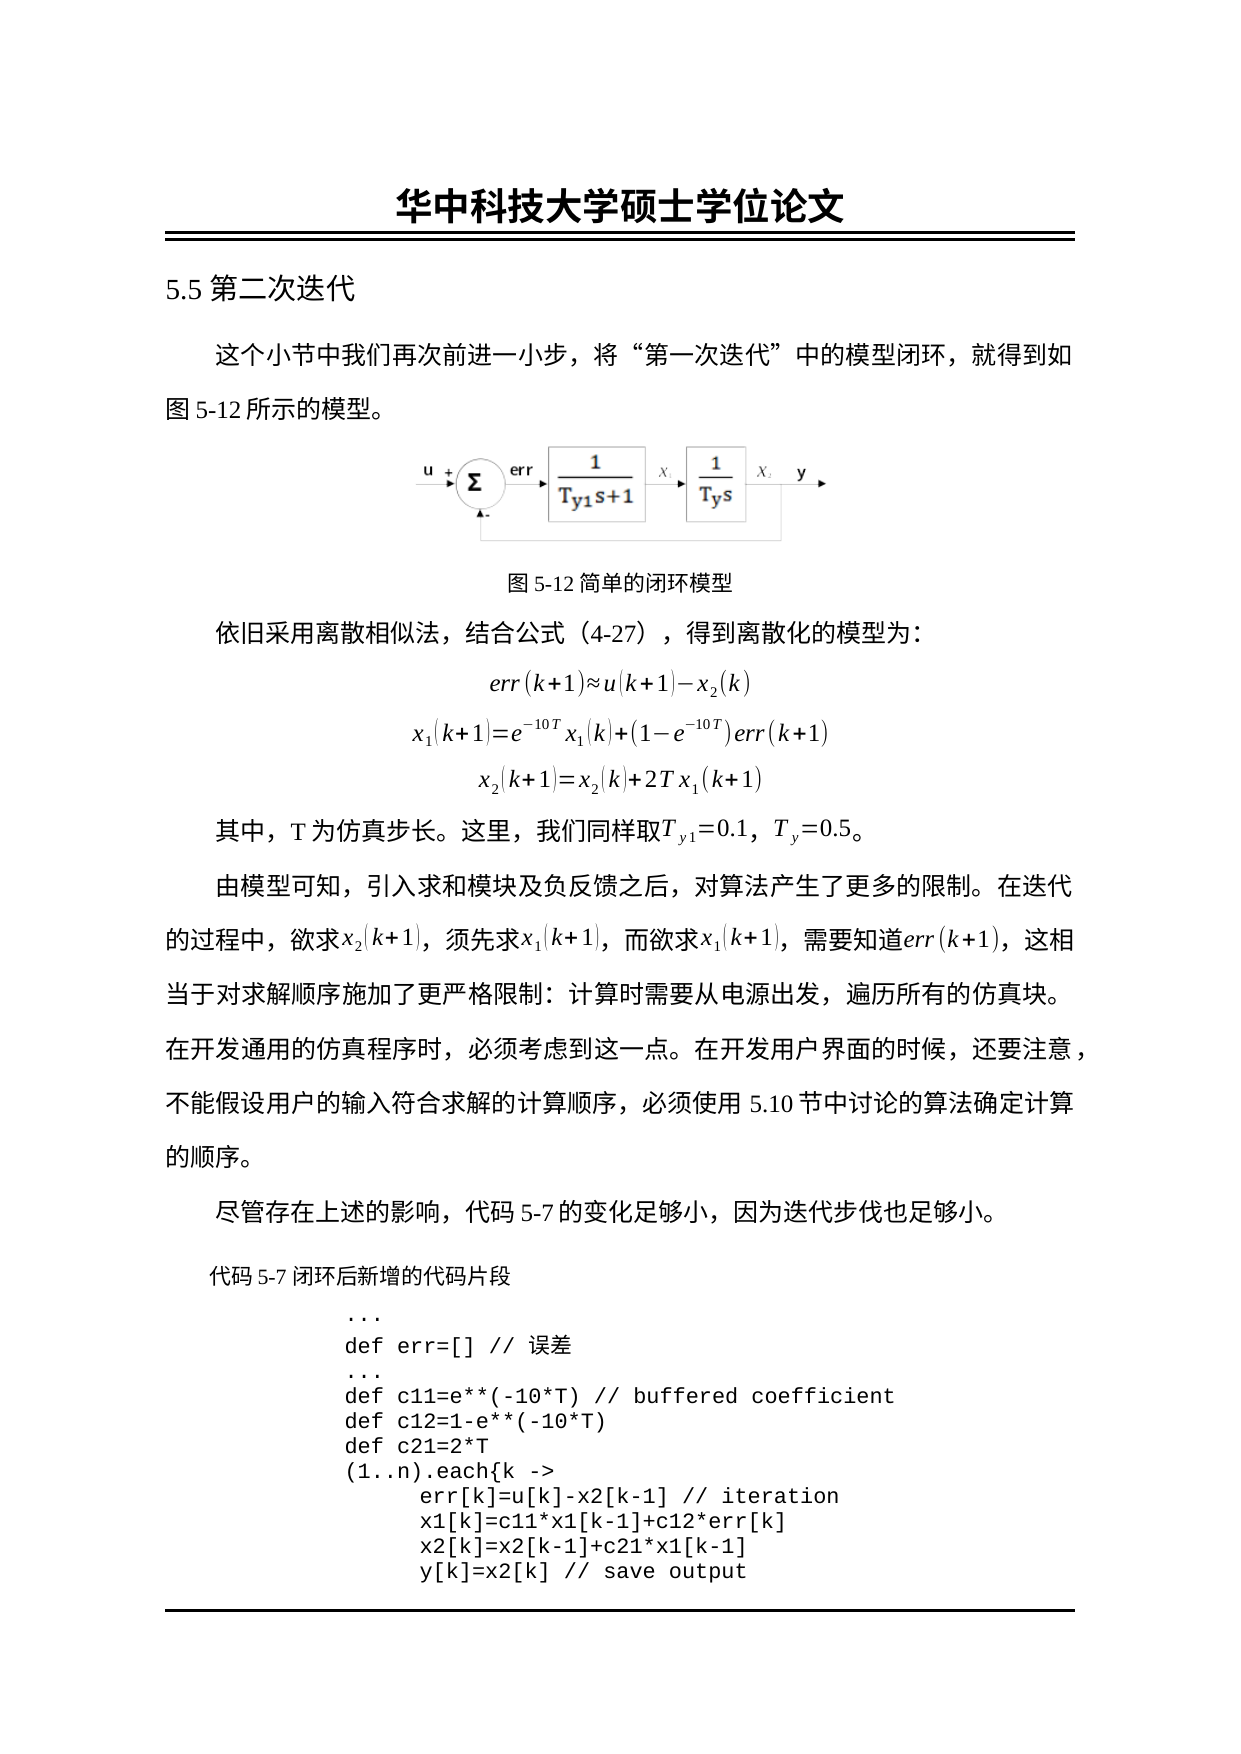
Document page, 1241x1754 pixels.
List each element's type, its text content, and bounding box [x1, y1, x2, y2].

text 由模型可知，引入求和模块及负反馈之后，对算法产生了更多的限制。在迭代的过程中，欲求，须先求，而欲求，需要知道，这相当于对求解顺序施加了更严格限制：计算时需要从电源出发，遍历所有的仿真块。在开发通用的仿真程序时，必须考虑到这一点。在开发用户界面的时候，还要注意，不能假设用户的输入符合求解的计算顺序，必须使用5.10节中讨论的算法确定计算的顺序。 [165, 866, 1075, 1174]
text 尽管存在上述的影响，代码5-7的变化足够小，因为迭代步伐也足够小。 [165, 1192, 1075, 1228]
text 这个小节中我们再次前进一小步，将“第一次迭代”中的模型闭环，就得到如图5-12所示的模型。 [165, 336, 1075, 426]
text 其中，T为仿真步长。这里，我们同样取，。 [165, 812, 1075, 848]
text 图5-12 简单的闭环模型 [165, 566, 1075, 598]
text 代码5-7 闭环后新增的代码片段 [165, 1259, 1075, 1291]
subtitle 5.5 第二次迭代 [165, 266, 1075, 308]
text 依旧采用离散相似法，结合公式（4-27），得到离散化的模型为： [165, 614, 1075, 650]
